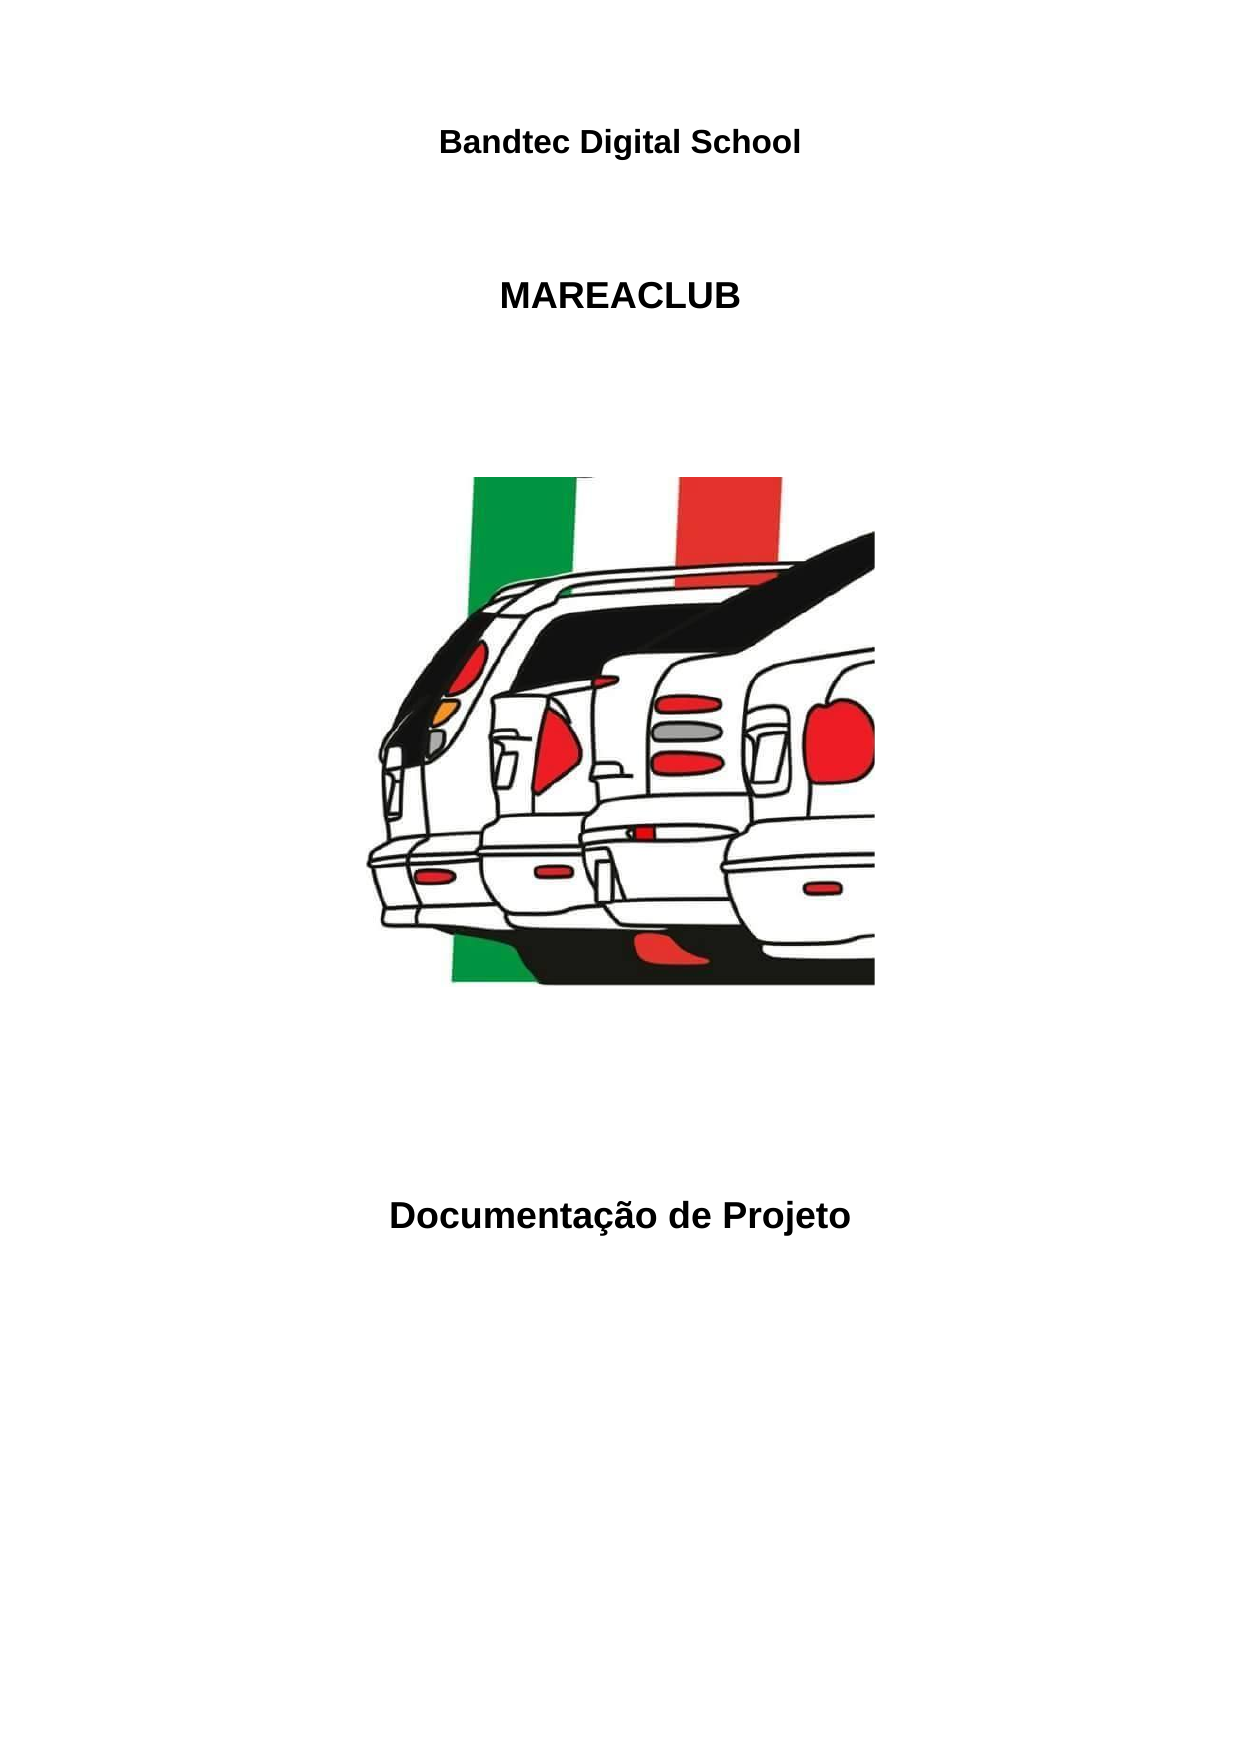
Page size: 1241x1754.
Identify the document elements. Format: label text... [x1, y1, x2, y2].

text MAREACLUB [75, 274, 1165, 317]
text Bandtec Digital School [75, 122, 1165, 160]
text Documentação de Projeto [75, 1193, 1165, 1236]
